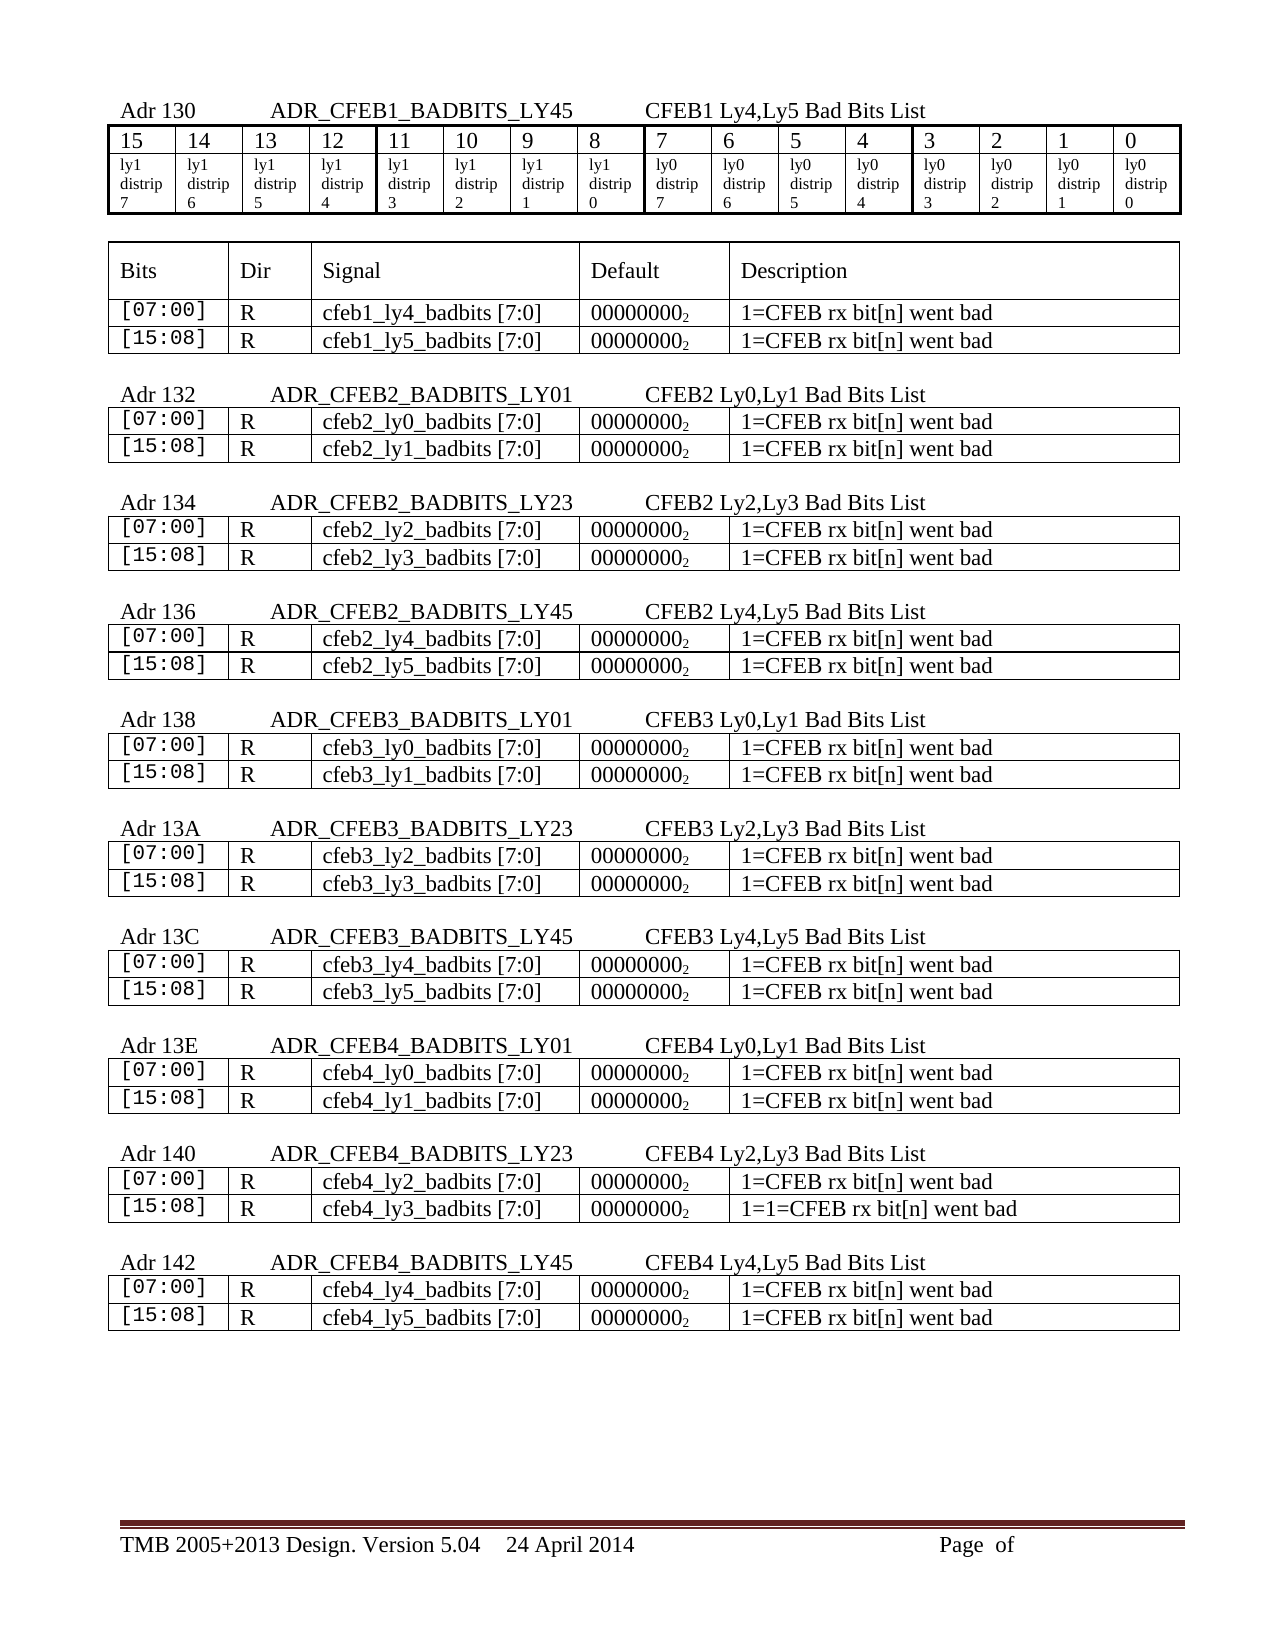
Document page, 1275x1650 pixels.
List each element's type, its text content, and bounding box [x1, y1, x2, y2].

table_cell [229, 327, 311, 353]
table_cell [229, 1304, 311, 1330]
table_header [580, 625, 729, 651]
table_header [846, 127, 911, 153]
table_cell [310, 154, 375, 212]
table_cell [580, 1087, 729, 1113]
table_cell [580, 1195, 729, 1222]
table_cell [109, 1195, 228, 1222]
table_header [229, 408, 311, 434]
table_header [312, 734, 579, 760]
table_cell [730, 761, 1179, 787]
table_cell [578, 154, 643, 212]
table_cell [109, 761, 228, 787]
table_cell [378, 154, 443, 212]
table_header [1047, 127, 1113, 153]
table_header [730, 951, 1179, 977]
text Adr 140 ADR_CFEB4_BADBITS_LY23 CFEB4 Ly2,Ly3 Bad Bits List [120, 1140, 1185, 1167]
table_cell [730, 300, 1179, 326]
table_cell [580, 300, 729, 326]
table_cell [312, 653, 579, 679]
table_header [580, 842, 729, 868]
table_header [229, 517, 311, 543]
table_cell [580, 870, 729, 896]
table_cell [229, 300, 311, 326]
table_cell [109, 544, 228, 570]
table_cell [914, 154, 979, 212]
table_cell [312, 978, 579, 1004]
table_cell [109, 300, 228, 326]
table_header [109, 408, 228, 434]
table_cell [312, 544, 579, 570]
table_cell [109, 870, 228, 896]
text Adr 130 ADR_CFEB1_BADBITS_LY45 CFEB1 Ly4,Ly5 Bad Bits List [120, 97, 1185, 124]
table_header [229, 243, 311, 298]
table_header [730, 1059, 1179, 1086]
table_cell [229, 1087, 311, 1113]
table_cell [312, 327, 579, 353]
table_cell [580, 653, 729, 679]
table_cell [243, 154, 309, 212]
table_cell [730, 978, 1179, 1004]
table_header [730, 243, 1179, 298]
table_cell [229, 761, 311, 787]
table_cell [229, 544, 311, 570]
text Adr 13C ADR_CFEB3_BADBITS_LY45 CFEB3 Ly4,Ly5 Bad Bits List [120, 923, 1185, 950]
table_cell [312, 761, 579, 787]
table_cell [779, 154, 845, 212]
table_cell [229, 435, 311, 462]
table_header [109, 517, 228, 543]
text Adr 134 ADR_CFEB2_BADBITS_LY23 CFEB2 Ly2,Ly3 Bad Bits List [120, 489, 1185, 516]
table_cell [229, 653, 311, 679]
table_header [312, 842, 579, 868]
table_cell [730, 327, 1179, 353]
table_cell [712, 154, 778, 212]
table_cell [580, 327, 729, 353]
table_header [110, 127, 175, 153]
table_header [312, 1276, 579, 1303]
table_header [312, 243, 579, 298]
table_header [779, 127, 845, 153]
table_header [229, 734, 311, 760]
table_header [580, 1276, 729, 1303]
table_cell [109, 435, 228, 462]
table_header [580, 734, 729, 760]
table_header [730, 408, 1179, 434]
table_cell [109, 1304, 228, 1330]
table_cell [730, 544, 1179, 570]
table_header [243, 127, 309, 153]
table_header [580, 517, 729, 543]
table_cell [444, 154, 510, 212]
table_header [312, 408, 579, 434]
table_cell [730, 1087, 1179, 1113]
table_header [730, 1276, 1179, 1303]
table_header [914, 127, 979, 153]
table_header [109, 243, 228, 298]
text Adr 13E ADR_CFEB4_BADBITS_LY01 CFEB4 Ly0,Ly1 Bad Bits List [120, 1032, 1185, 1058]
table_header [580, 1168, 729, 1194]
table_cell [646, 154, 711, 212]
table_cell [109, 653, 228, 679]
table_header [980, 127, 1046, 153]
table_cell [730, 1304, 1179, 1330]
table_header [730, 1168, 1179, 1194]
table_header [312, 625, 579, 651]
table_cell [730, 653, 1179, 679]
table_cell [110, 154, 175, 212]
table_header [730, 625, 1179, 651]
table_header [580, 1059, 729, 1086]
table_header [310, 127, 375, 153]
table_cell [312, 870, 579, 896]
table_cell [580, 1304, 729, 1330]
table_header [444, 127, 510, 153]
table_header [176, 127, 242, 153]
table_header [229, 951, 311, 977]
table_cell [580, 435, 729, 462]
text Adr 13A ADR_CFEB3_BADBITS_LY23 CFEB3 Ly2,Ly3 Bad Bits List [120, 815, 1185, 841]
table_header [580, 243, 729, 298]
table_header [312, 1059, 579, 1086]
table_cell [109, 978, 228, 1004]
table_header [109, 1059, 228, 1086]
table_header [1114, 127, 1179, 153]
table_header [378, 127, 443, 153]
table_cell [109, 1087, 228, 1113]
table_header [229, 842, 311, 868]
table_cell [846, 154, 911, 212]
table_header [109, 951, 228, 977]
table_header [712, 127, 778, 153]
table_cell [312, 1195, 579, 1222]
text Adr 136 ADR_CFEB2_BADBITS_LY45 CFEB2 Ly4,Ly5 Bad Bits List [120, 598, 1185, 624]
text Adr 132 ADR_CFEB2_BADBITS_LY01 CFEB2 Ly0,Ly1 Bad Bits List [120, 381, 1185, 407]
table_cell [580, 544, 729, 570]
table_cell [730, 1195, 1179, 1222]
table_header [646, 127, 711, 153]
text Adr 138 ADR_CFEB3_BADBITS_LY01 CFEB3 Ly0,Ly1 Bad Bits List [120, 706, 1185, 733]
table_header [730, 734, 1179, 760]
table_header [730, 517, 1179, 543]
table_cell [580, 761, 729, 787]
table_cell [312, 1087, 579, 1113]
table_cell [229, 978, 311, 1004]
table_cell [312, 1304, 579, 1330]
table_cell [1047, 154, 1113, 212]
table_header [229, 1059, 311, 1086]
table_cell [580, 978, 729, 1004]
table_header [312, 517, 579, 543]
text Adr 142 ADR_CFEB4_BADBITS_LY45 CFEB4 Ly4,Ly5 Bad Bits List [120, 1249, 1185, 1275]
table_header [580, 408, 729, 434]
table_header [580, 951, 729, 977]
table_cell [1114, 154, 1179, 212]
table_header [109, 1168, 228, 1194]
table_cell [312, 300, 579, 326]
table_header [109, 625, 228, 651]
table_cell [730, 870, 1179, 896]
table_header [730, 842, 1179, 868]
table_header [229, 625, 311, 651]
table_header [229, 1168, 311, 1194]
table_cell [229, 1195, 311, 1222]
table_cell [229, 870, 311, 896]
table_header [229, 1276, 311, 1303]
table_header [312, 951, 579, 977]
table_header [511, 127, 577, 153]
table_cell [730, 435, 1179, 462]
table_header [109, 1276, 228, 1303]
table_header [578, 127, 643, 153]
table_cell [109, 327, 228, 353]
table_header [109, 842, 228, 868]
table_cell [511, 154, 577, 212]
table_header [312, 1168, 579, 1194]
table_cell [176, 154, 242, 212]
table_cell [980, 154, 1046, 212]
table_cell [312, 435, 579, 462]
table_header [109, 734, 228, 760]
